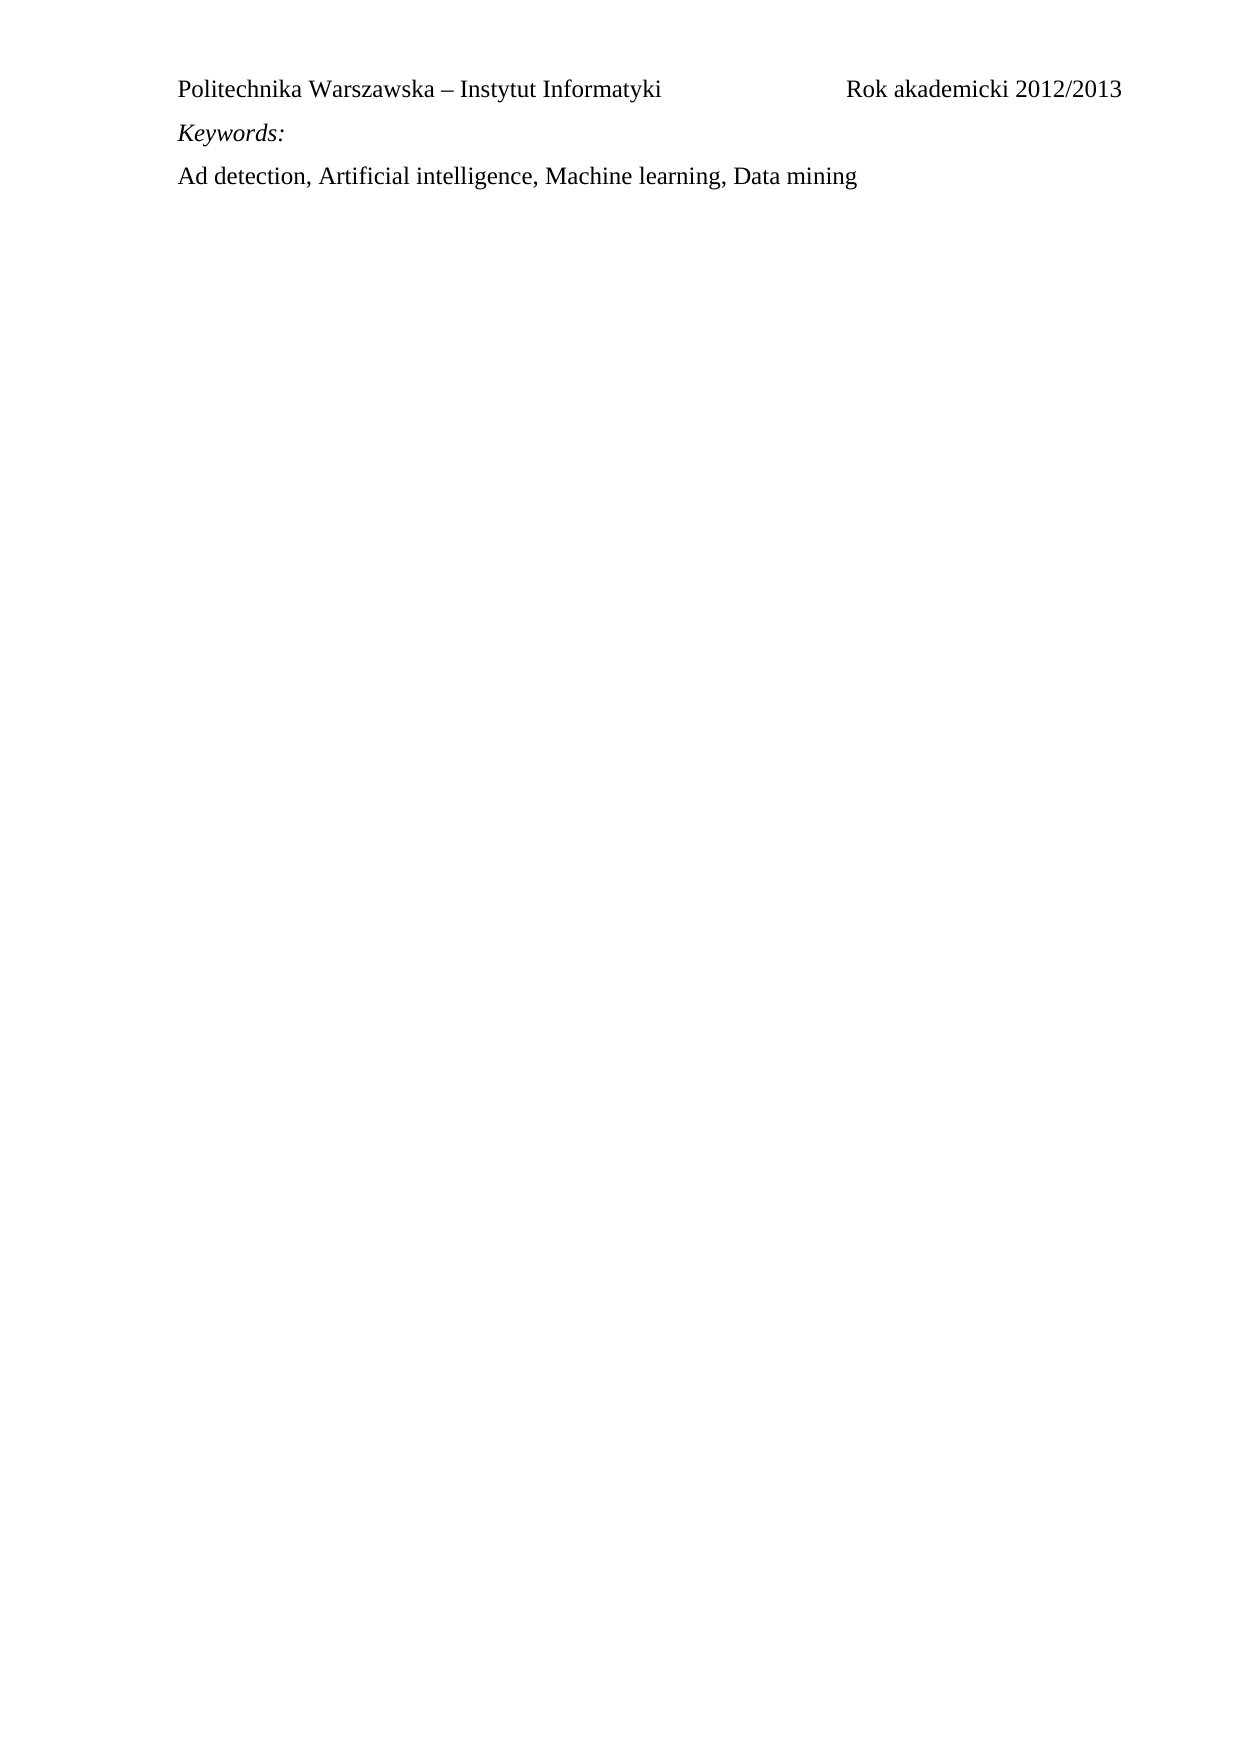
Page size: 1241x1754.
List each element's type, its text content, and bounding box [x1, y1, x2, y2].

text Ad detection, Artificial intelligence, Machine learning, Data mining [177, 161, 1122, 190]
text Keywords: [177, 118, 1122, 147]
